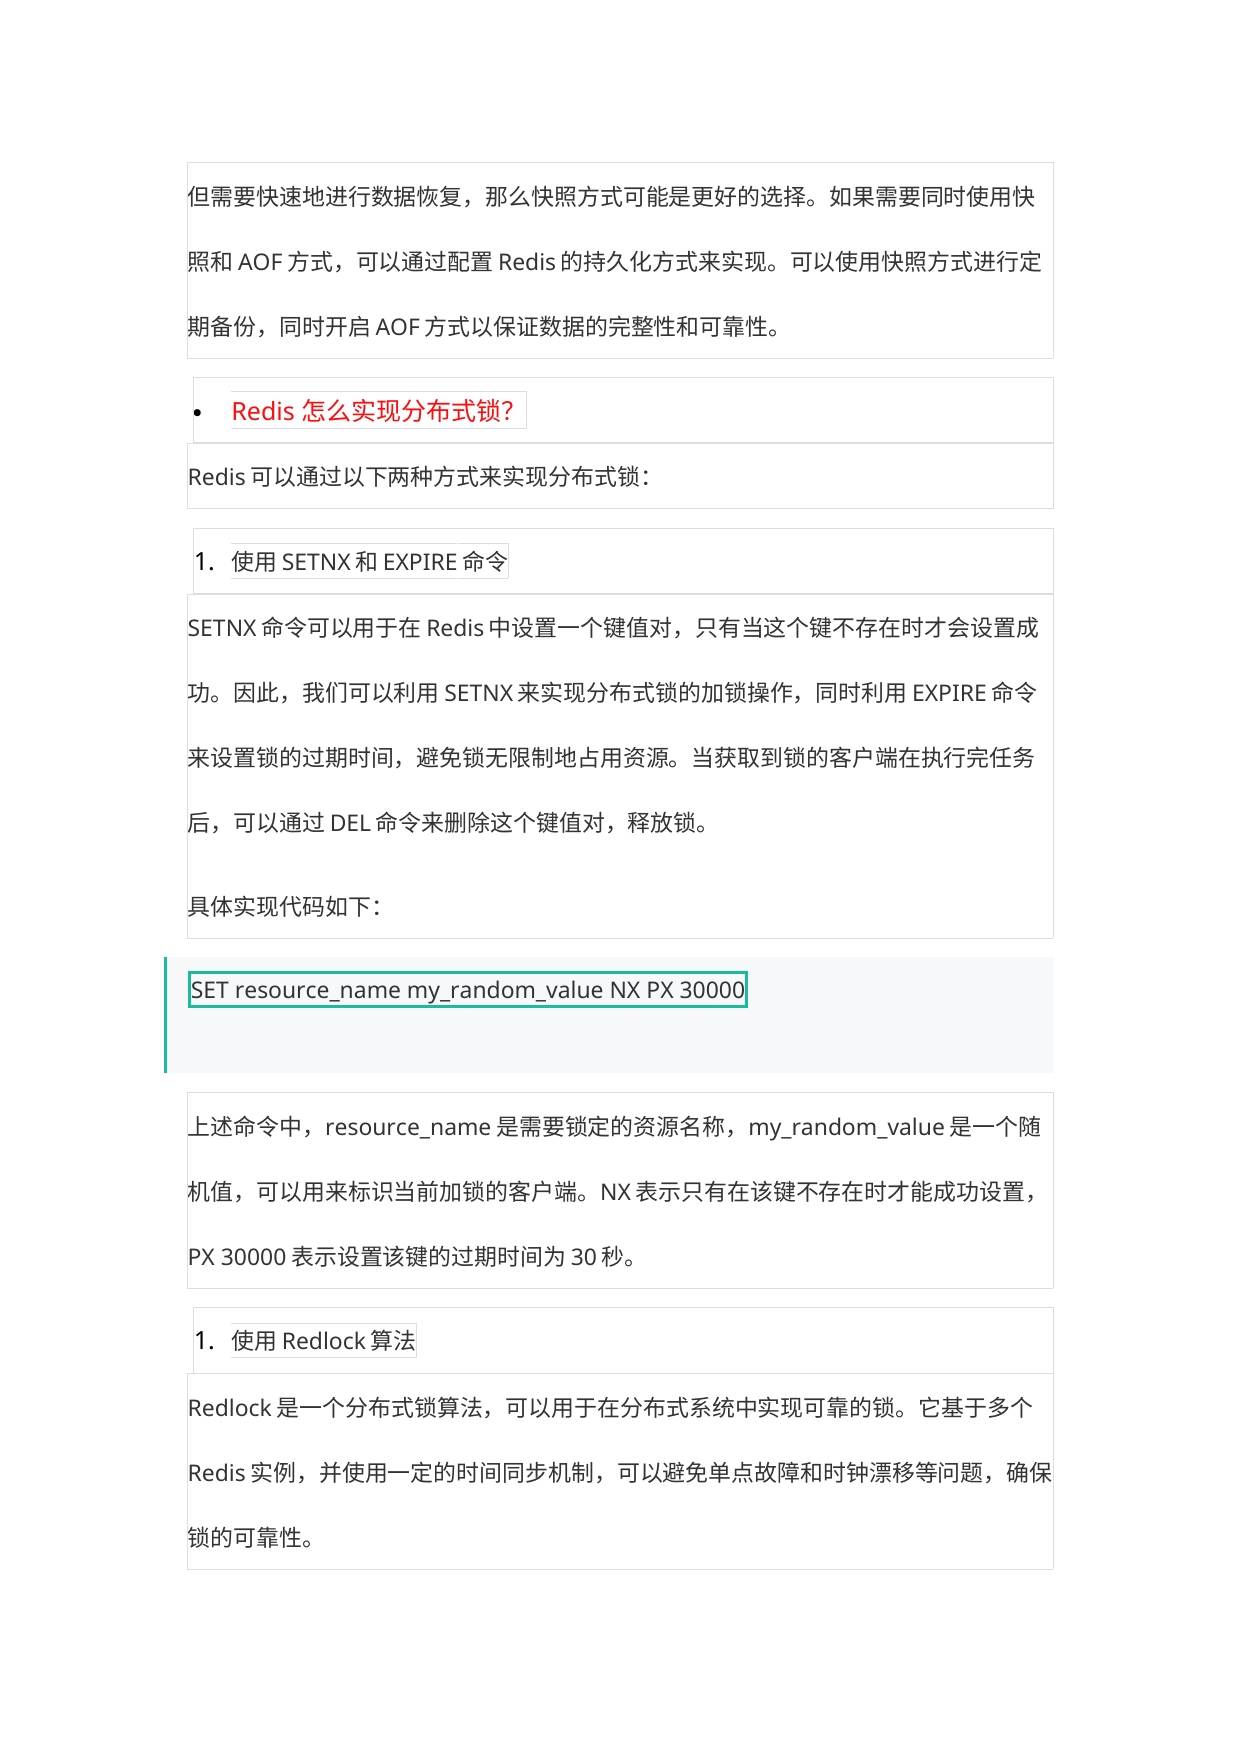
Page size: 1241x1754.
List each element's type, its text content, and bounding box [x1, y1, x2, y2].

text SETNX命令可以用于在Redis中设置一个键值对，只有当这个键不存在时才会设置成功。因此，我们可以利用SETNX来实现分布式锁的加锁操作，同时利用EXPIRE命令来设置锁的过期时间，避免锁无限制地占用资源。当获取到锁的客户端在执行完任务后，可以通过DEL命令来删除这个键值对，释放锁。 [188, 595, 1053, 854]
list 使用SETNX和EXPIRE命令 [194, 529, 1053, 593]
list 使用Redlock算法 [194, 1308, 1053, 1373]
text 具体实现代码如下： [188, 872, 1053, 938]
list Redis 怎么实现分布式锁？ [194, 378, 1053, 442]
text Redis可以通过以下两种方式来实现分布式锁： [188, 444, 1053, 508]
text Redlock是一个分布式锁算法，可以用于在分布式系统中实现可靠的锁。它基于多个Redis实例，并使用一定的时间同步机制，可以避免单点故障和时钟漂移等问题，确保锁的可靠性。 [188, 1374, 1053, 1569]
text 上述命令中，resource_name是需要锁定的资源名称，my_random_value是一个随机值，可以用来标识当前加锁的客户端。NX表示只有在该键不存在时才能成功设置，PX 30000表示设置该键的过期时间为30秒。 [188, 1093, 1053, 1288]
text SET resource_name my_random_value NX PX 30000 [167, 957, 1053, 1022]
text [188, 163, 1053, 358]
